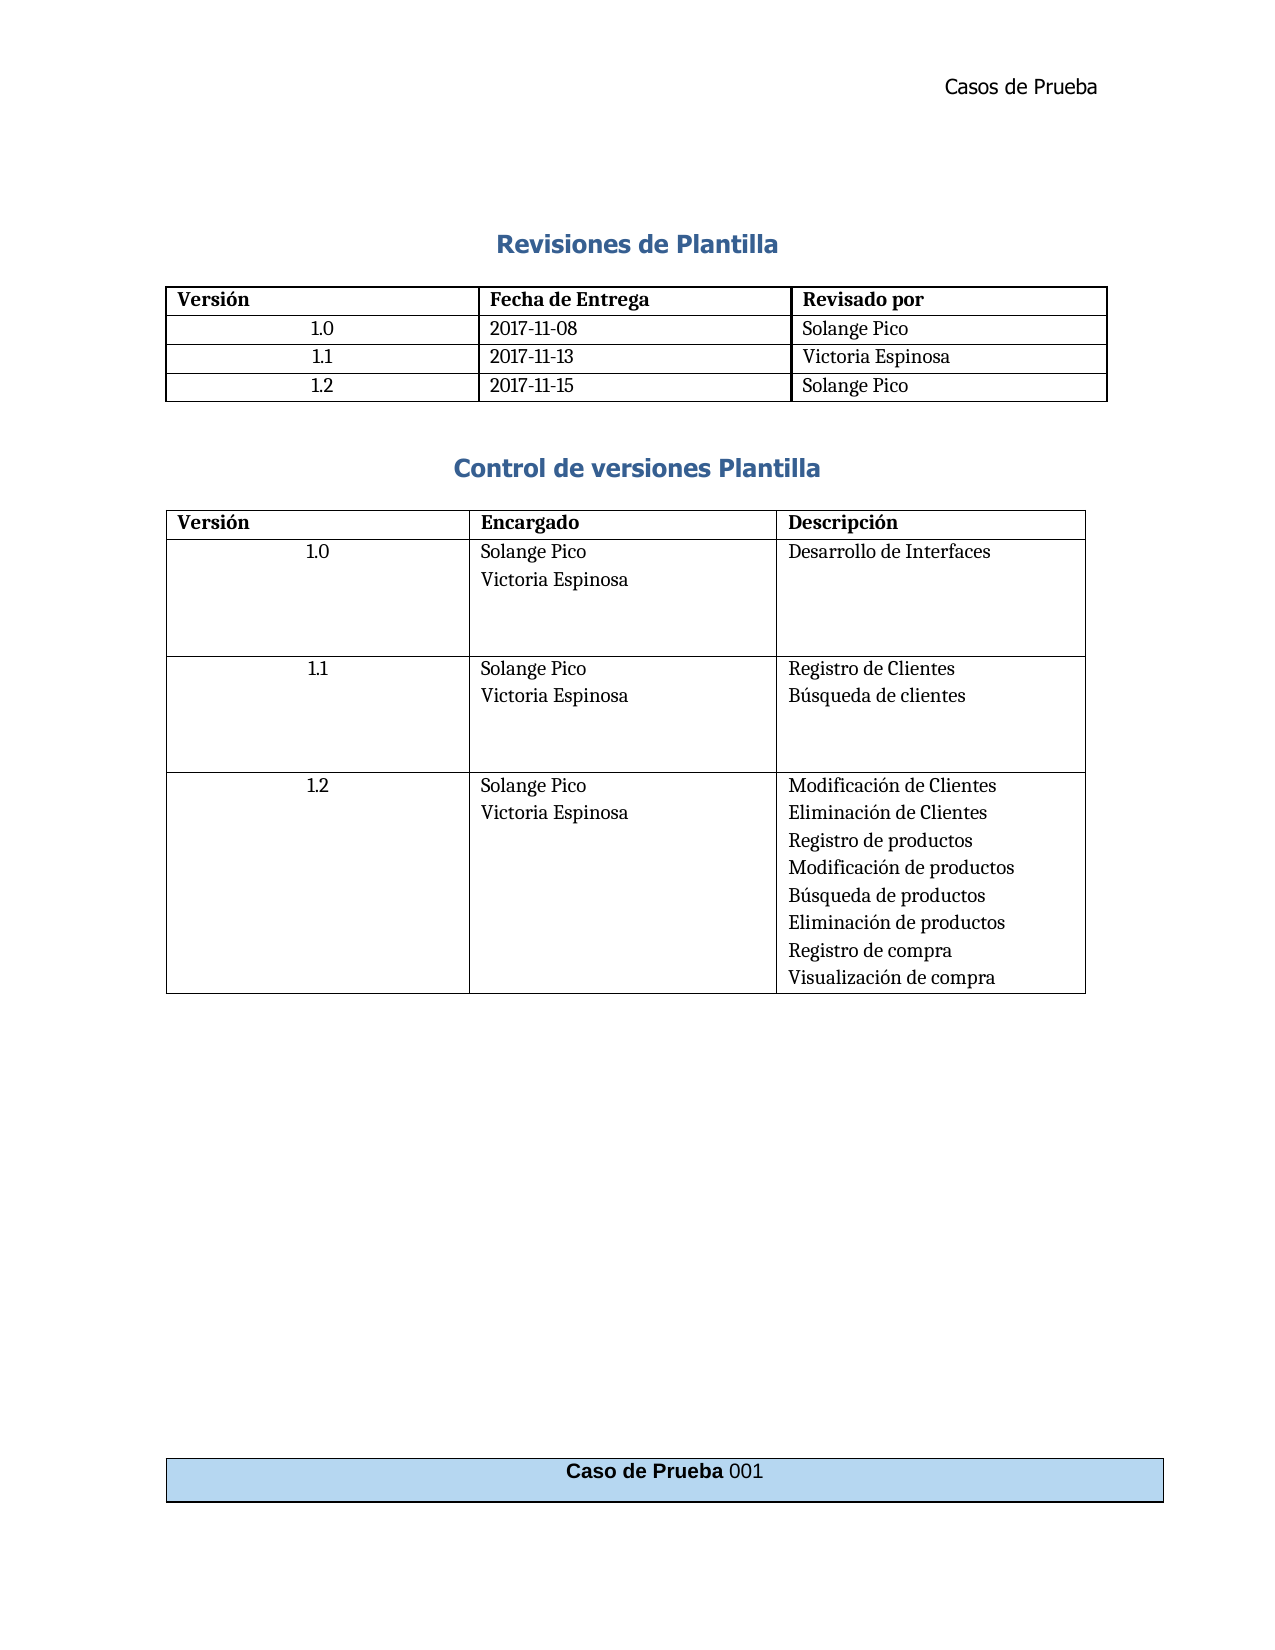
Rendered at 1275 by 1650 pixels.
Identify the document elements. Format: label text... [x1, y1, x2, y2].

table_cell 2017-11-08 [480, 316, 790, 344]
table_header Fecha de Entrega [480, 288, 790, 315]
table_cell 1.0 [167, 316, 478, 344]
table_cell Registro de Clientes Búsqueda de clientes [777, 657, 1085, 772]
table_cell Solange Pico Victoria Espinosa [470, 657, 776, 772]
table_cell 2017-11-13 [480, 345, 790, 372]
table_header Versión [167, 288, 478, 315]
table_cell Solange Pico [793, 374, 1106, 401]
table_cell Modificación de Clientes Eliminación de Clientes Registro de productos Modificación de productos Búsqueda de productos Eliminación de productos Registro de compra Visualización de compra [777, 773, 1085, 993]
table_cell Solange Pico [793, 316, 1106, 344]
table_cell 1.1 [167, 657, 469, 772]
table_header Revisado por [793, 288, 1106, 315]
table_cell 1.1 [167, 345, 478, 372]
table_header Descripción [777, 511, 1085, 539]
table_header Encargado [470, 511, 776, 539]
table_cell 1.0 [167, 540, 469, 656]
table_cell Solange Pico Victoria Espinosa [470, 773, 776, 993]
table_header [167, 1459, 1163, 1501]
table_cell 1.2 [167, 773, 469, 993]
table_cell Solange Pico Victoria Espinosa [470, 540, 776, 656]
subtitle Control de versiones Plantilla [177, 452, 1098, 482]
subtitle Revisiones de Plantilla [177, 228, 1098, 258]
table_header Versión [167, 511, 469, 539]
table_cell 1.2 [167, 374, 478, 401]
table_cell 2017-11-15 [480, 374, 790, 401]
table_cell Desarrollo de Interfaces [777, 540, 1085, 656]
table_cell Victoria Espinosa [793, 345, 1106, 372]
